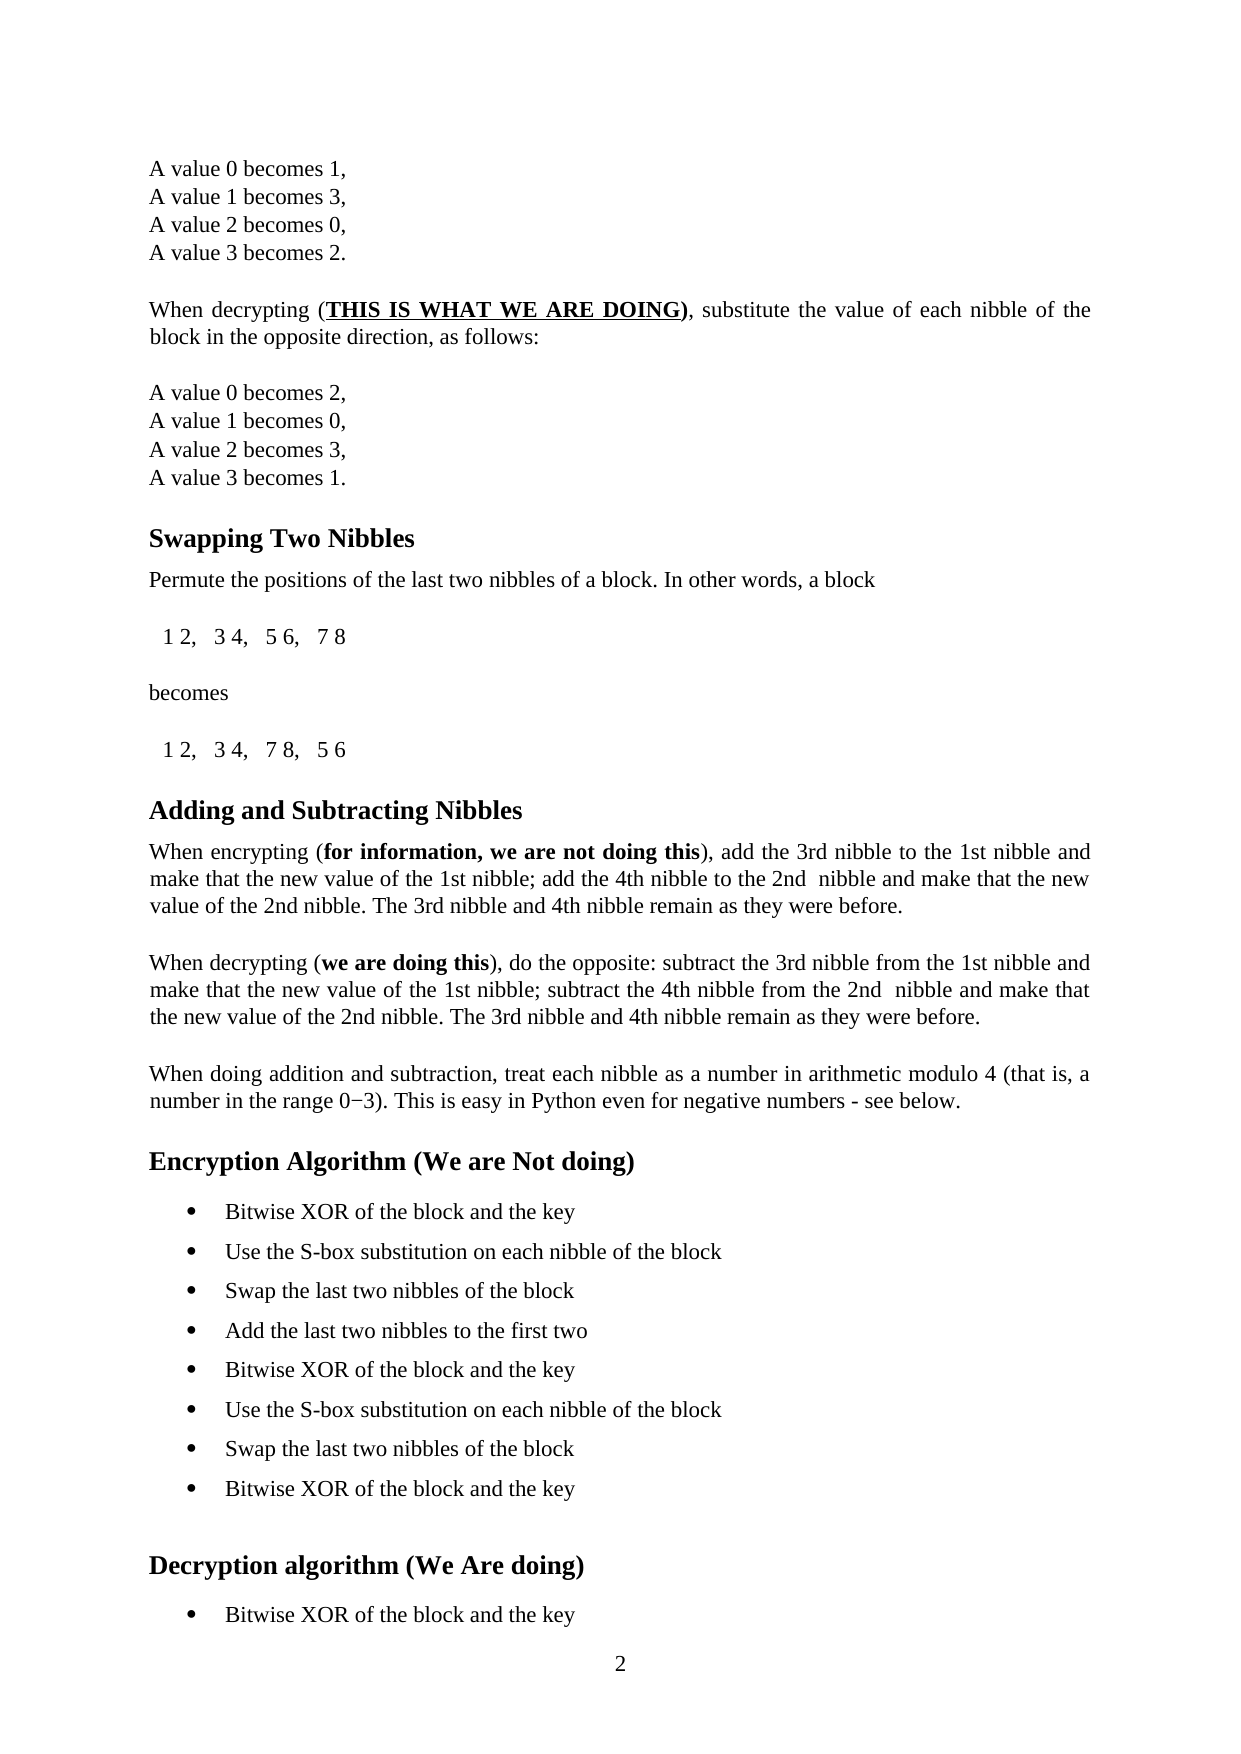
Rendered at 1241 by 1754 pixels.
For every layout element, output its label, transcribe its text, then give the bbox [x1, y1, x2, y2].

text When decrypting (we are doing this), do the opposite: subtract the 3rd nibble from the 1st nibble and make that the new value of the 1st nibble; subtract the 4th nibble from the 2nd nibble and make that the new value of the 2nd nibble. The 3rd nibble and 4th nibble remain as they were before. [148, 949, 1091, 1030]
list Bitwise XOR of the block and the key [187, 1474, 1091, 1501]
text becomes [148, 679, 1091, 706]
text A value 3 becomes 1. [148, 464, 377, 490]
subtitle Decryption algorithm (We Are doing) [148, 1549, 1091, 1580]
text A value 0 becomes 2, [148, 379, 1091, 406]
list Bitwise XOR of the block and the key [187, 1356, 1091, 1382]
text A value 1 becomes 0, [148, 407, 1091, 434]
text A value 1 becomes 3, [148, 183, 1091, 209]
list Swap the last two nibbles of the block [187, 1435, 1091, 1461]
list Add the last two nibbles to the first two [187, 1317, 1091, 1343]
text A value 3 becomes 2. [148, 239, 377, 266]
subtitle Swapping Two Nibbles [148, 522, 1091, 553]
text When decrypting (THIS IS WHAT WE ARE DOING), substitute the value of each nibble of the block in the opposite direction, as follows: [148, 296, 1091, 349]
text When encrypting (for information, we are not doing this), add the 3rd nibble to the 1st nibble and make that the new value of the 1st nibble; add the 4th nibble to the 2nd nibble and make that the new value of the 2nd nibble. The 3rd nibble and 4th nibble remain as they were before. [148, 838, 1091, 919]
text 1 2, 3 4, 5 6, 7 8 [162, 623, 1091, 649]
list Bitwise XOR of the block and the key [187, 1602, 1091, 1628]
text A value 2 becomes 3, [148, 436, 377, 462]
text Permute the positions of the last two nibbles of a block. In other words, a block [148, 566, 1091, 593]
subtitle Adding and Subtracting Nibbles [148, 794, 1091, 826]
list Swap the last two nibbles of the block [187, 1277, 1091, 1303]
text When doing addition and subtraction, treat each nibble as a number in arithmetic modulo 4 (that is, a number in the range 0−3). This is easy in Python even for negative numbers - see below. [148, 1060, 1091, 1113]
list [187, 1396, 1091, 1422]
list Bitwise XOR of the block and the key [187, 1198, 1091, 1224]
text A value 2 becomes 0, [148, 211, 377, 237]
list Use the S-box substitution on each nibble of the block [187, 1238, 1091, 1264]
subtitle Encryption Algorithm (We are Not doing) [148, 1146, 1091, 1177]
text 1 2, 3 4, 7 8, 5 6 [162, 736, 1091, 762]
text A value 0 becomes 1, [148, 155, 1091, 181]
